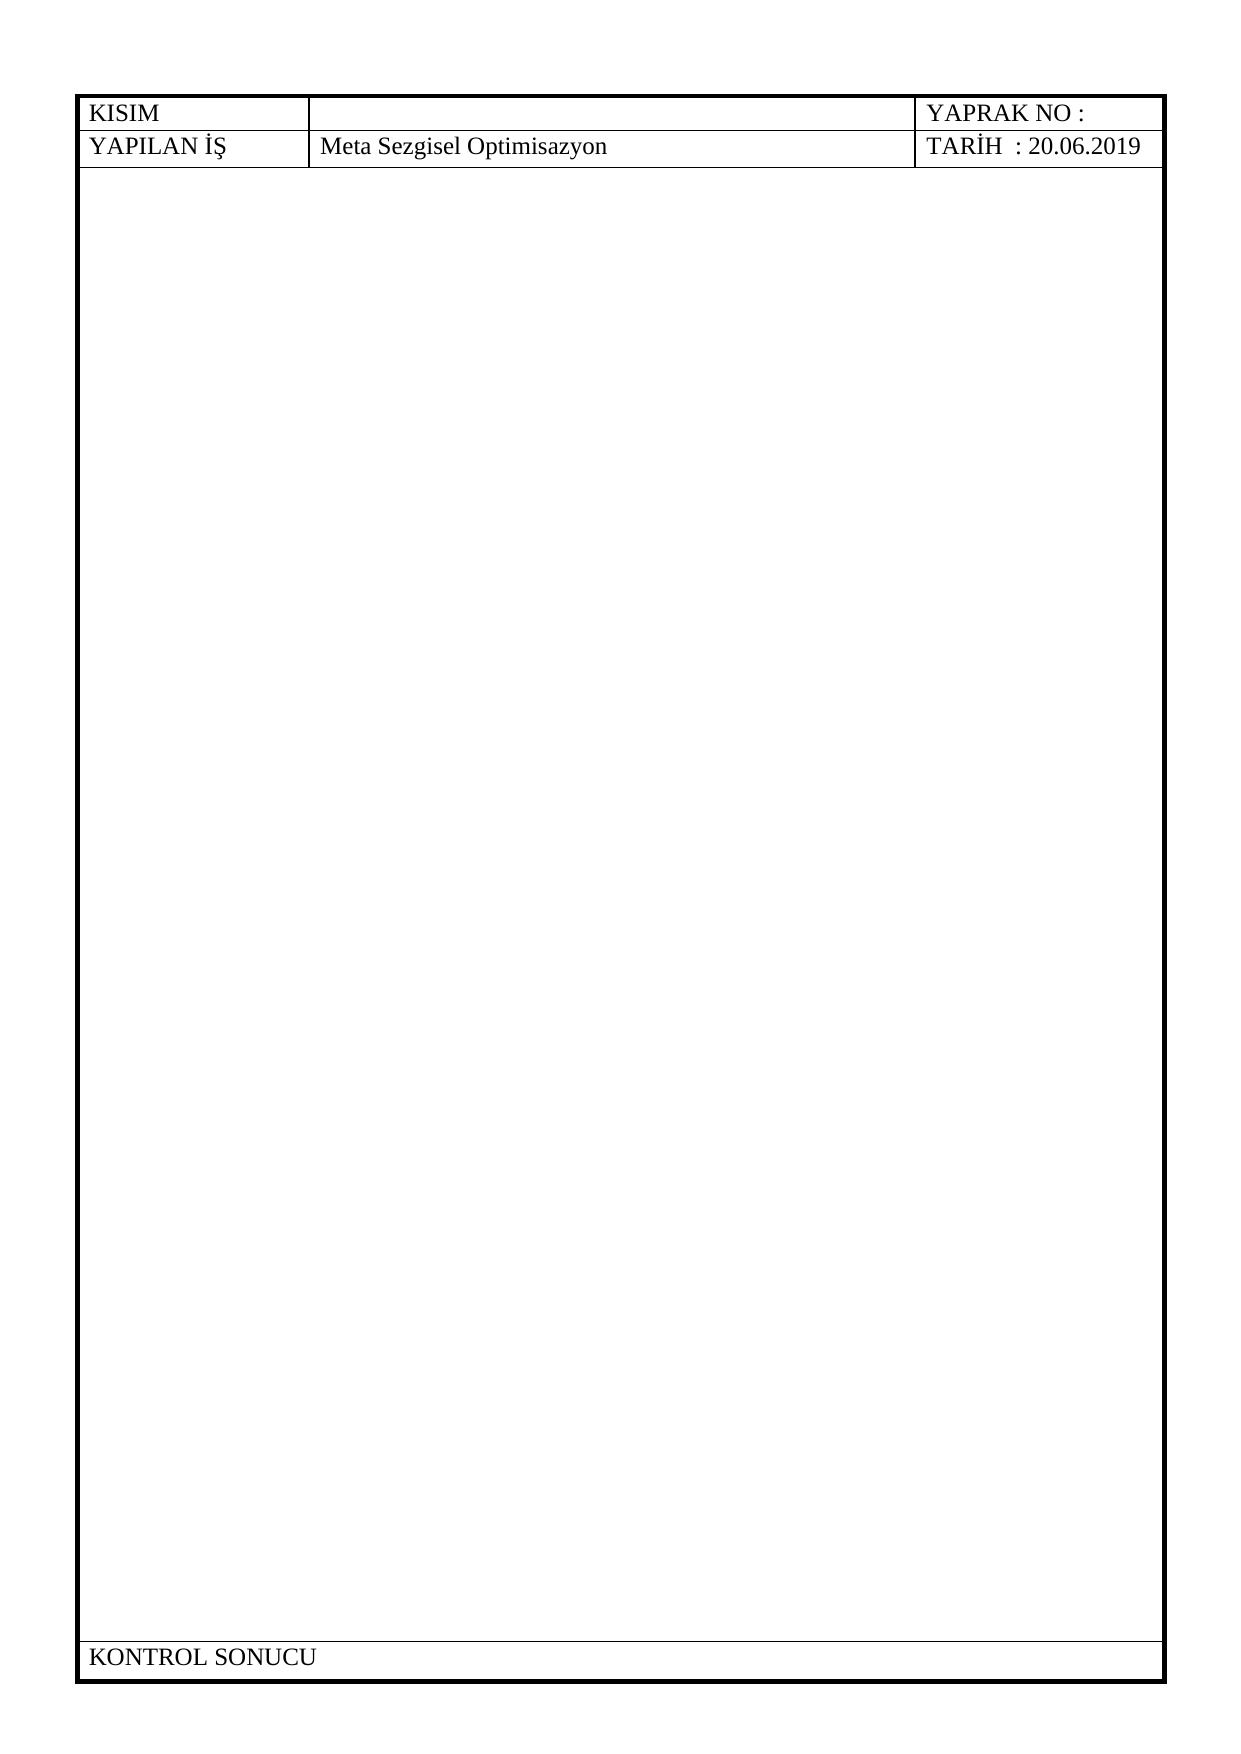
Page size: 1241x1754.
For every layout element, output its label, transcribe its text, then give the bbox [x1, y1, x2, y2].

table_header YAPRAK NO : [916, 98, 1162, 130]
table_cell TARİH : 20.06.2019 [916, 131, 1162, 167]
table_cell KONTROL SONUCU [80, 1642, 1162, 1679]
table_header [310, 98, 914, 130]
table_cell YAPILAN İŞ [80, 131, 308, 167]
table_cell [80, 168, 1162, 1641]
table_header KISIM [80, 98, 308, 130]
table_cell Meta Sezgisel Optimisazyon [310, 131, 914, 167]
